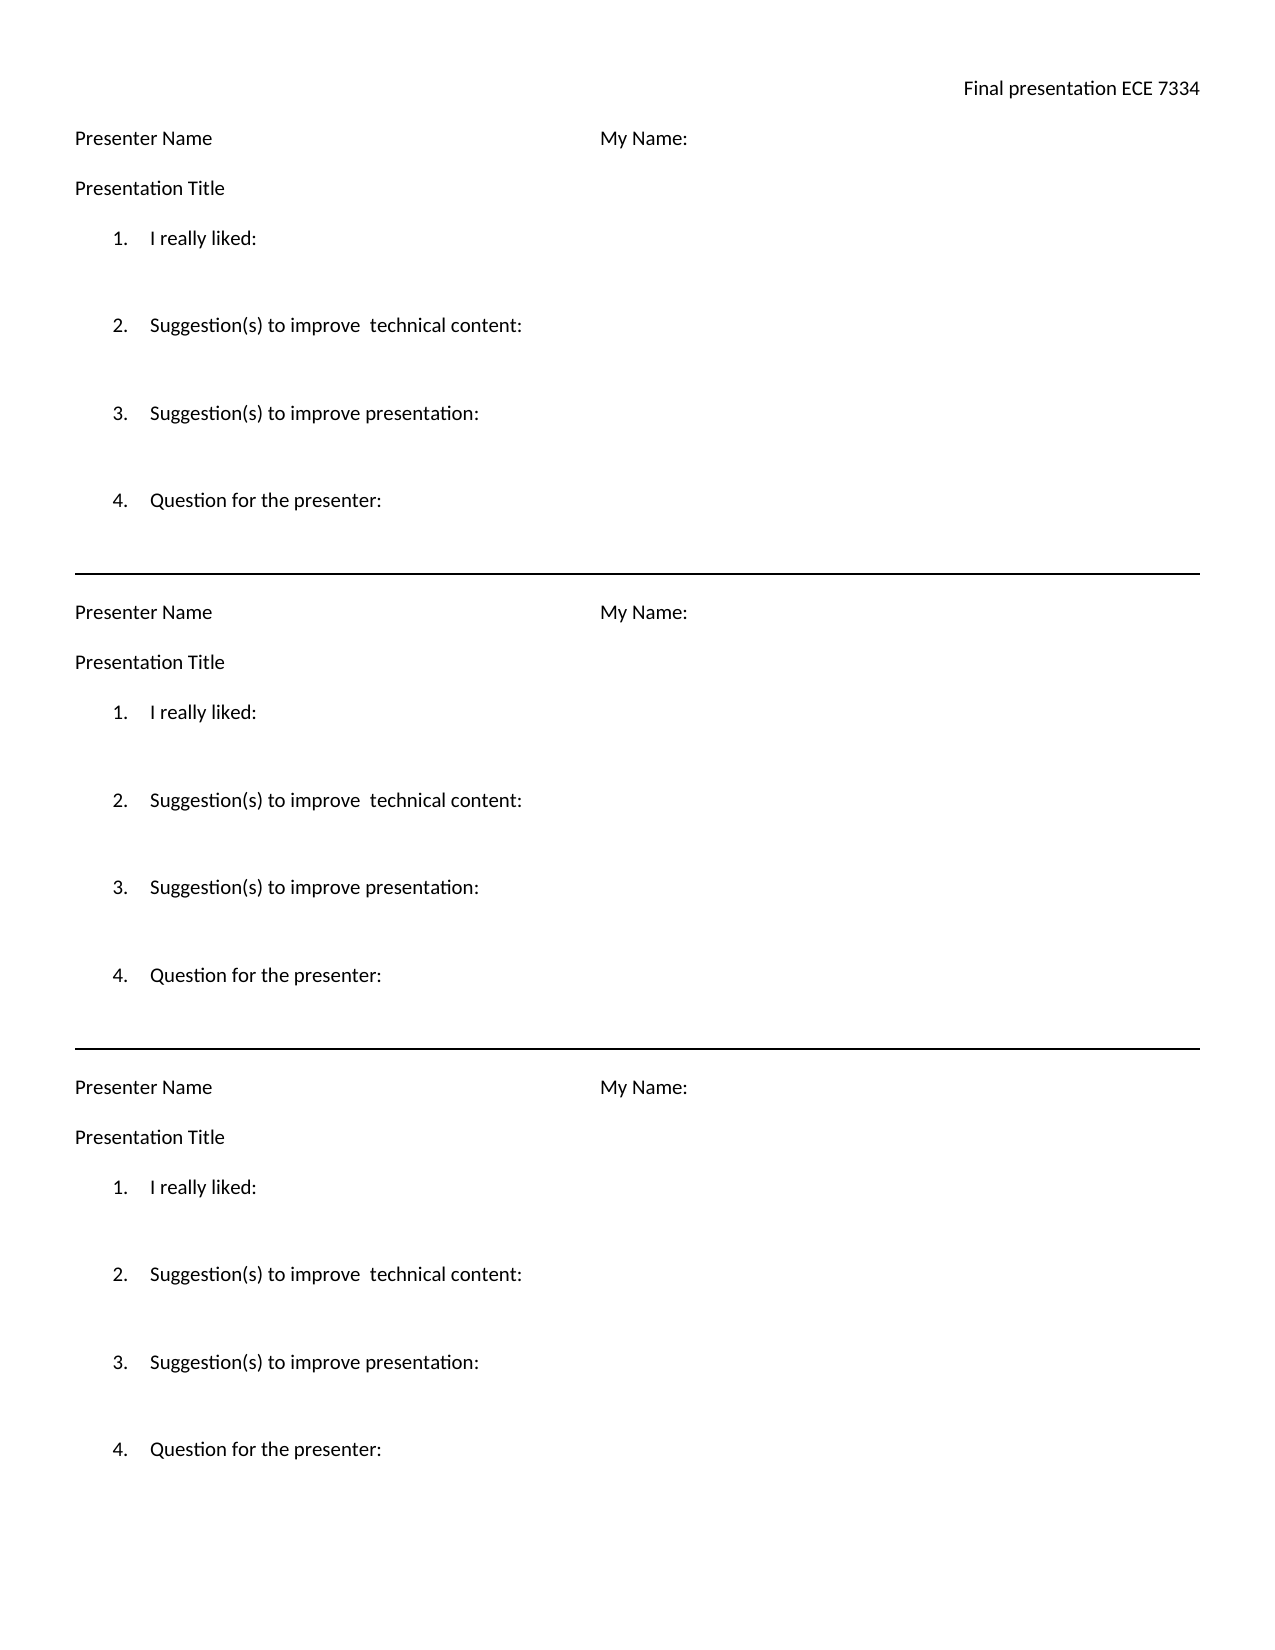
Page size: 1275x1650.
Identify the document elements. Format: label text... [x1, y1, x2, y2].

list I really liked: [112, 699, 1200, 725]
list I really liked: [112, 1174, 1200, 1199]
list Suggestion(s) to improve presentation: [112, 874, 1200, 900]
list Suggestion(s) to improve presentation: [112, 400, 1200, 426]
text Presenter Name My Name: [75, 599, 1200, 625]
text Presentation Title [75, 649, 1200, 675]
list Suggestion(s) to improve presentation: [112, 1349, 1200, 1374]
text Presenter Name My Name: [75, 1074, 1200, 1099]
text Presentation Title [75, 175, 1200, 201]
text Presentation Title [75, 1124, 1200, 1149]
list I really liked: [112, 225, 1200, 251]
list Question for the presenter: [112, 1437, 1200, 1462]
list Suggestion(s) to improve technical content: [112, 313, 1200, 338]
list Suggestion(s) to improve technical content: [112, 787, 1200, 812]
list Suggestion(s) to improve technical content: [112, 1262, 1200, 1287]
list Question for the presenter: [112, 962, 1200, 987]
text Presenter Name My Name: [75, 125, 1200, 151]
list Question for the presenter: [112, 488, 1200, 513]
